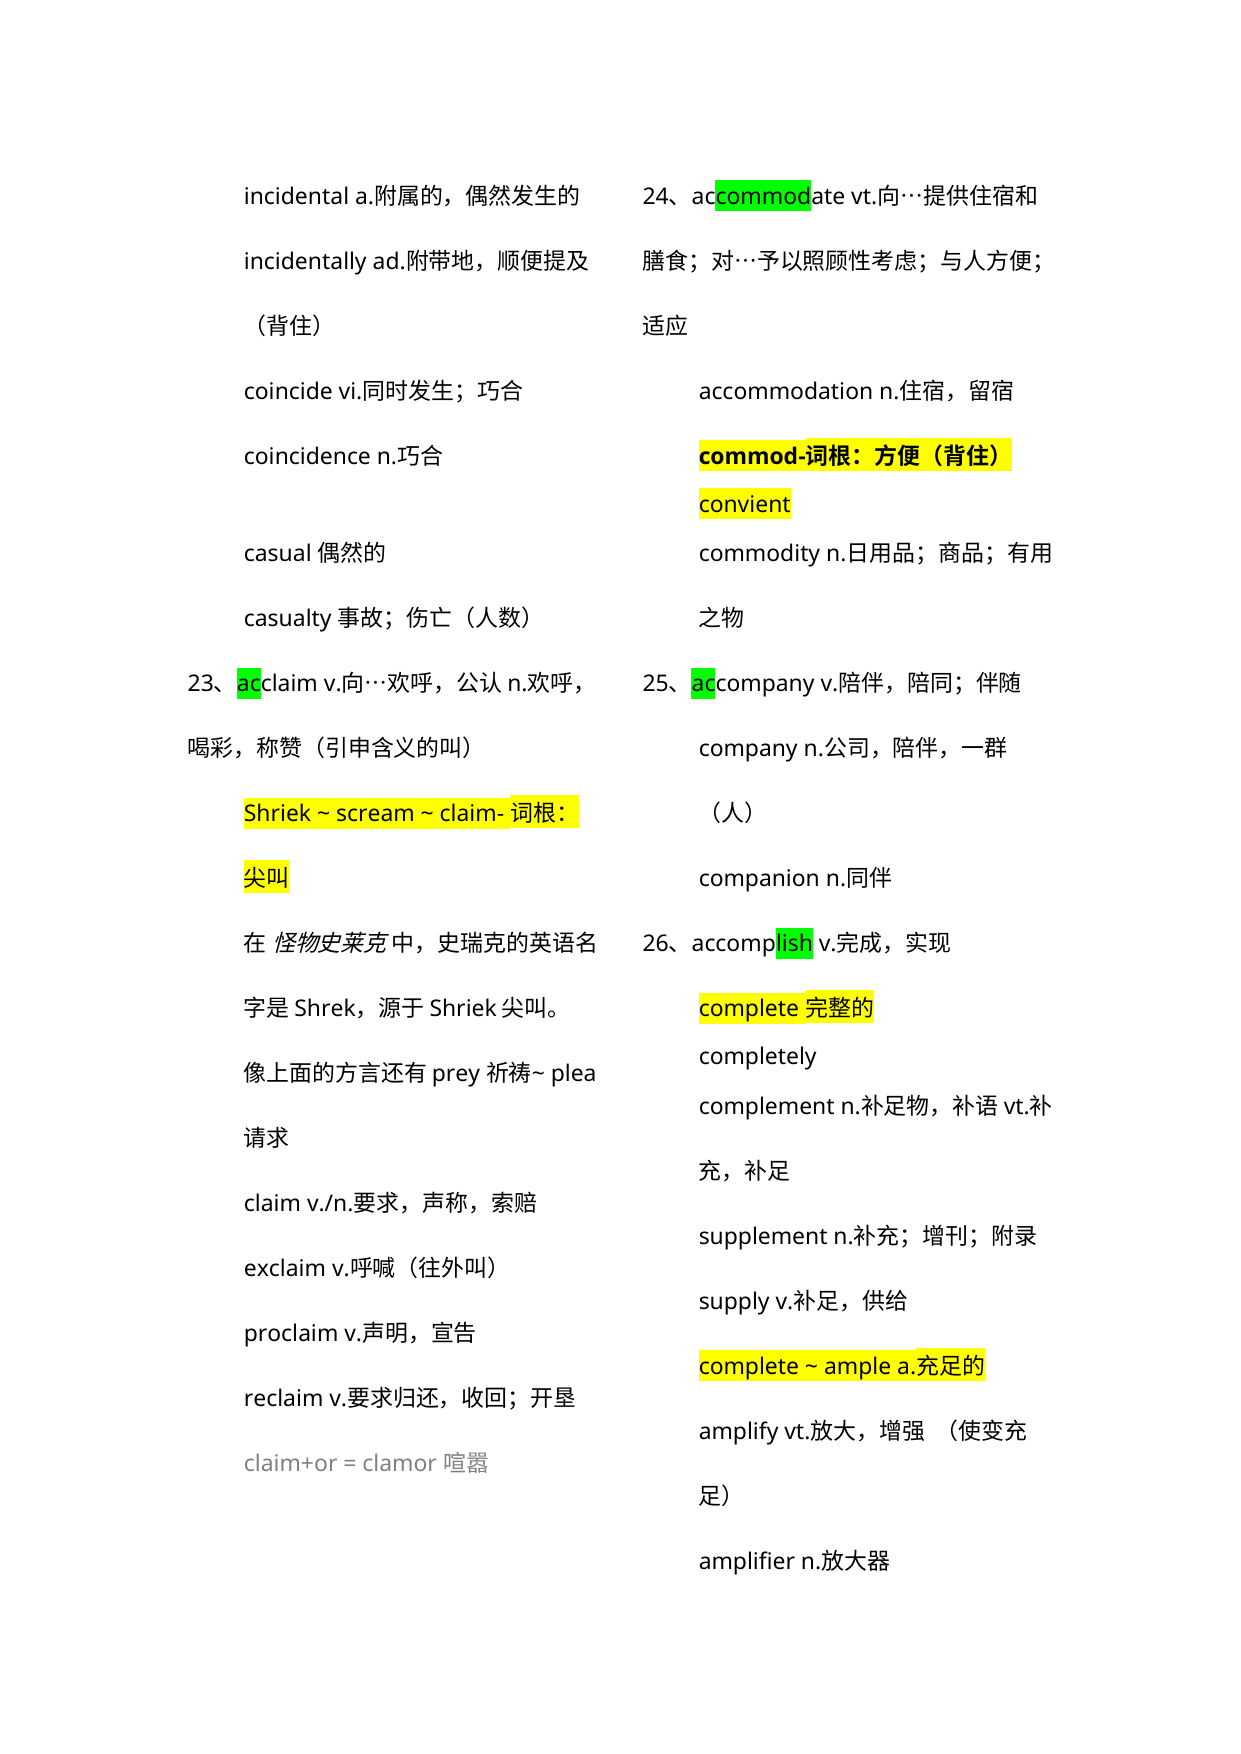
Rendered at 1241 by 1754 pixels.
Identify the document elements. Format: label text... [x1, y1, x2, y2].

text casual 偶然的 [244, 519, 598, 584]
text amplify vt.放大，增强 （使变充足） [698, 1397, 1053, 1527]
text incidentally ad.附带地，顺便提及（背住） [244, 227, 598, 357]
text amplifier n.放大器 [698, 1527, 1053, 1592]
text commodity n.日用品；商品；有用之物 [698, 519, 1053, 649]
text coincidence n.巧合 [244, 422, 598, 487]
text completely [698, 1039, 1053, 1072]
text 在 怪物史莱克 中，史瑞克的英语名字是Shrek，源于 Shriek尖叫。 [244, 909, 598, 1039]
text complement n.补足物，补语 vt.补充，补足 [698, 1072, 1053, 1202]
text Shriek ~ scream ~ claim- 词根：尖叫 [244, 779, 598, 909]
text incidental a.附属的，偶然发生的 [244, 162, 598, 227]
text companion n.同伴 [698, 844, 1053, 909]
text 26、accomplish v.完成，实现 [642, 909, 1053, 974]
text claim+or = clamor 喧嚣 [244, 1429, 598, 1494]
text accommodation n.住宿，留宿 [698, 357, 1053, 422]
text supplement n.补充；增刊；附录 [698, 1202, 1053, 1267]
text 24、accommodate vt.向…提供住宿和膳食；对…予以照顾性考虑；与人方便；适应 [642, 162, 1053, 357]
text proclaim v.声明，宣告 [244, 1299, 598, 1364]
text exclaim v.呼喊（往外叫） [244, 1234, 598, 1299]
text reclaim v.要求归还，收回；开垦 [244, 1364, 598, 1429]
text 像上面的方言还有prey 祈祷~ plea 请求 [244, 1039, 598, 1169]
text coincide vi.同时发生；巧合 [244, 357, 598, 422]
text claim v./n.要求，声称，索赔 [244, 1169, 598, 1234]
text commod-词根：方便（背住） convient [698, 422, 1053, 519]
text casualty 事故；伤亡（人数） [244, 584, 598, 649]
text 25、accompany v.陪伴，陪同；伴随 [642, 649, 1053, 714]
text 23、acclaim v.向…欢呼，公认 n.欢呼，喝彩，称赞（引申含义的叫） [187, 649, 598, 779]
text company n.公司，陪伴，一群（人） [698, 714, 1053, 844]
text complete 完整的 [698, 974, 1053, 1039]
text complete ~ ample a.充足的 [698, 1332, 1053, 1397]
text supply v.补足，供给 [698, 1267, 1053, 1332]
